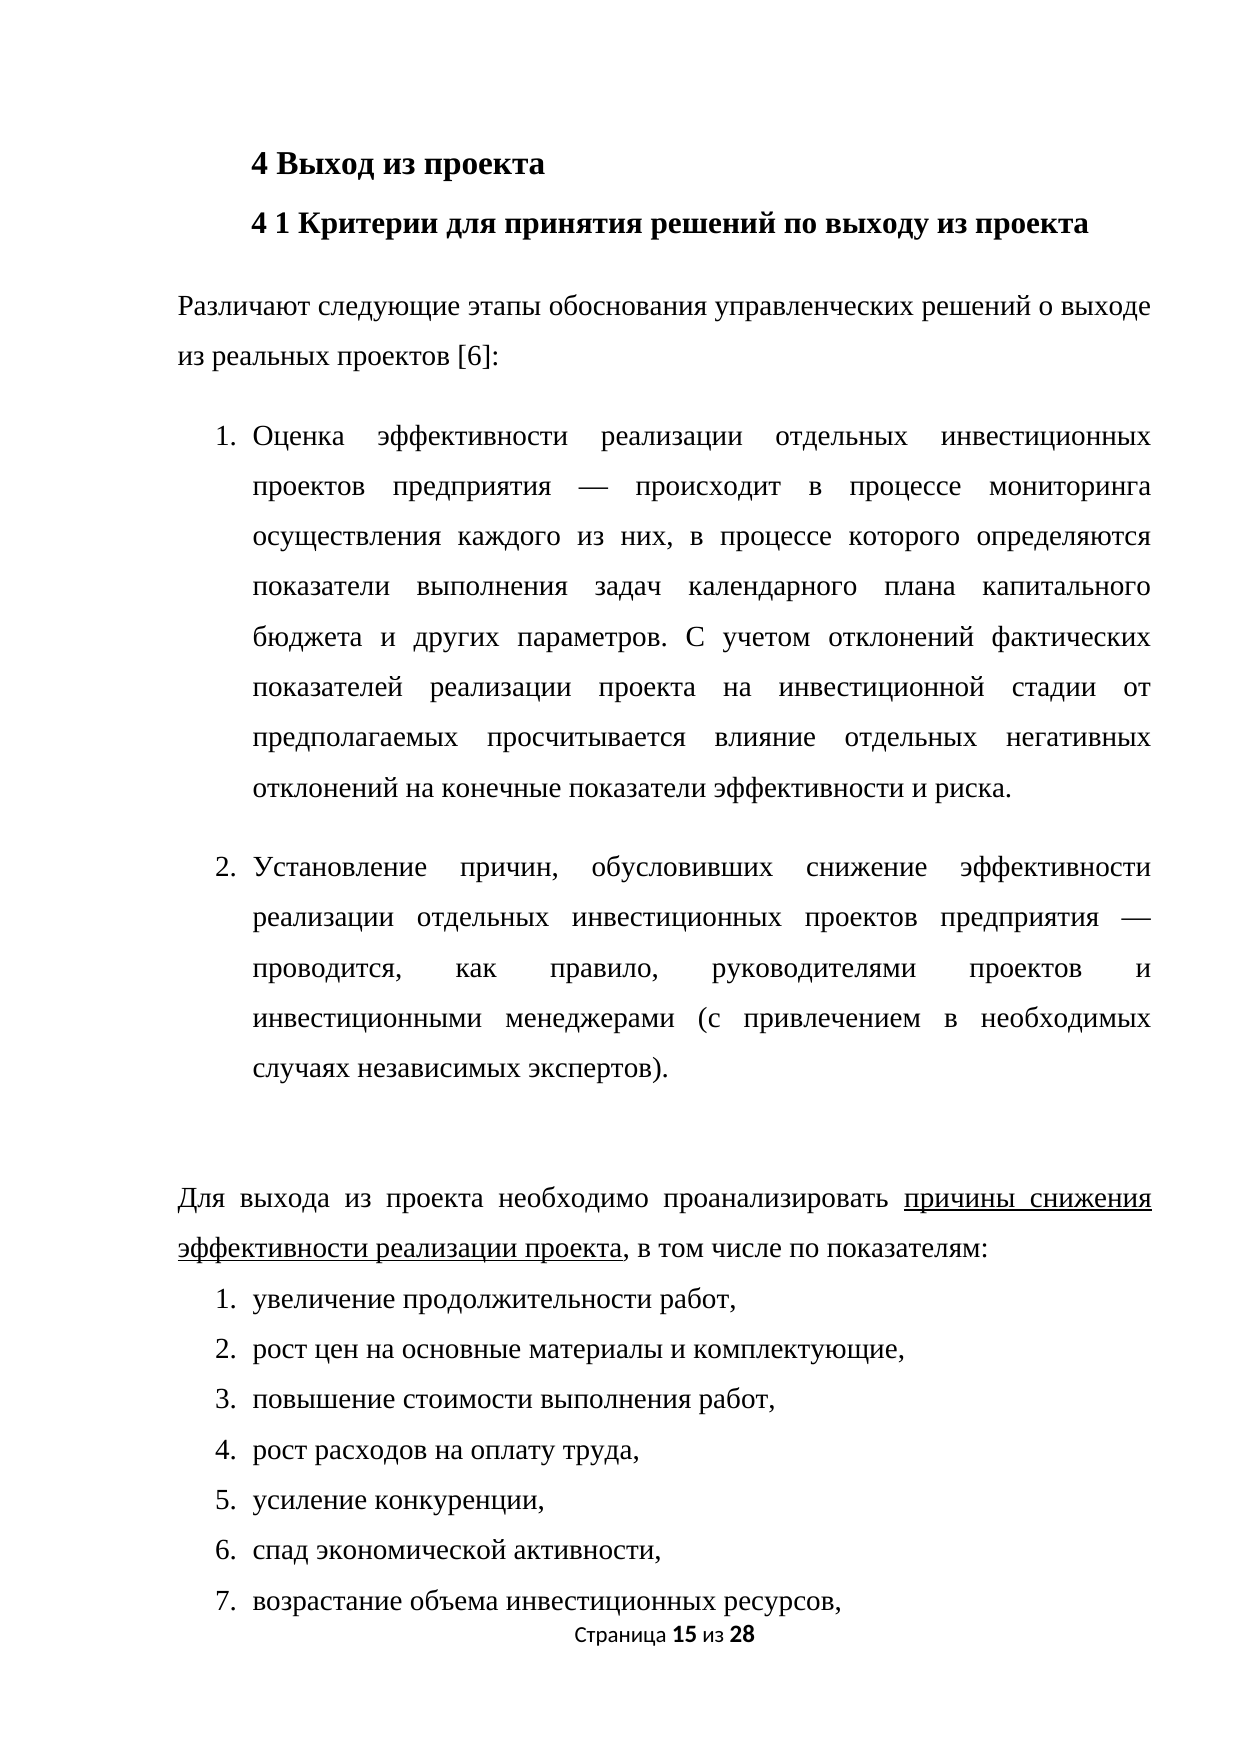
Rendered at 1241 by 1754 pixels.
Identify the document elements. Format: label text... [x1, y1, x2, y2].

subtitle 4 Выход из проекта [251, 143, 1152, 181]
text Для выхода из проекта необходимо проанализировать причины снижения эффективности реализации проекта, в том числе по показателям: [177, 1180, 1152, 1264]
list рост расходов на оплату труда, [215, 1432, 1152, 1465]
list возрастание объема инвестиционных ресурсов, [215, 1583, 1152, 1616]
text Различают следующие этапы обоснования управленческих решений о выходе из реальных проектов [6]: [177, 288, 1152, 372]
list повышение стоимости выполнения работ, [215, 1382, 1152, 1415]
list спад экономической активности, [215, 1532, 1152, 1566]
list рост цен на основные материалы и комплектующие, [215, 1331, 1152, 1365]
list усиление конкуренции, [215, 1482, 1152, 1516]
list Оценка эффективности реализации отдельных инвестиционных проектов предприятия — происходит в процессе мониторинга осуществления каждого из них, в процессе которого определяются показатели выполнения задач календарного плана капитального бюджета и других параметров. С учетом отклонений фактических показателей реализации проекта на инвестиционной стадии от предполагаемых просчитывается влияние отдельных негативных отклонений на конечные показатели эффективности и риска. [215, 418, 1152, 803]
list увеличение продолжительности работ, [215, 1281, 1152, 1314]
subtitle 4 1 Критерии для принятия решений по выходу из проекта [251, 205, 1152, 241]
list Установление причин, обусловивших снижение эффективности реализации отдельных инвестиционных проектов предприятия — проводится, как правило, руководителями проектов и инвестиционными менеджерами (с привлечением в необходимых случаях независимых экспертов). [215, 849, 1152, 1084]
